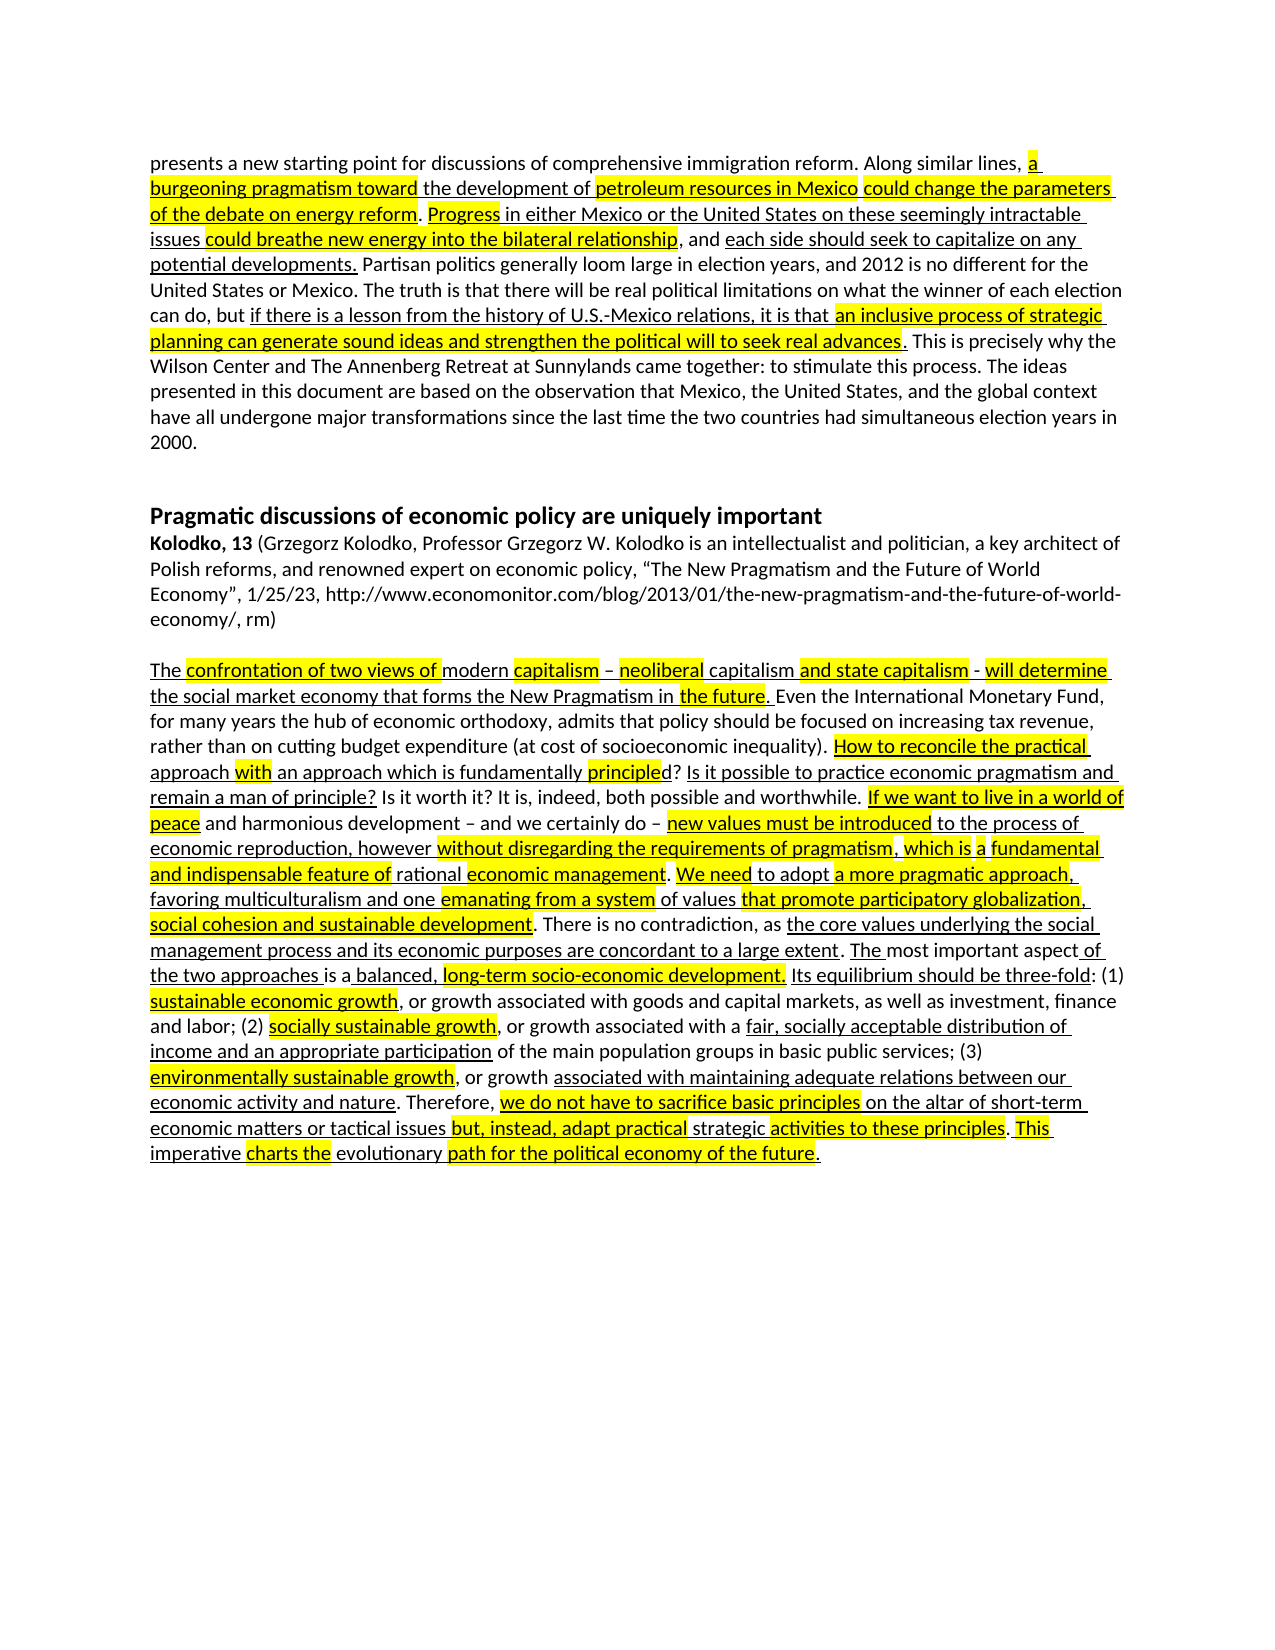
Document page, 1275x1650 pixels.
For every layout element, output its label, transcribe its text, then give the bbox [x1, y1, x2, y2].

text Kolodko, 13 (Grzegorz Kolodko, Professor Grzegorz W. Kolodko is an intellectualist and politician, a key architect of Polish reforms, and renowned expert on economic policy, “The New Pragmatism and the Future of World Economy”, 1/25/23, http://www.economonitor.com/blog/2013/01/the-new-pragmatism-and-the-future-of-world-economy/, rm) [150, 530, 1125, 632]
subtitle Pragmatic discussions of economic policy are uniquely important [150, 500, 1125, 530]
text The confrontation of two views of modern capitalism – neoliberal capitalism and state capitalism - will determine the social market economy that forms the New Pragmatism in the future. Even the International Monetary Fund, for many years the hub of economic orthodoxy, admits that policy should be focused on increasing tax revenue, rather than on cutting budget expenditure (at cost of socioeconomic inequality). How to reconcile the practical approach with an approach which is fundamentally principled? Is it possible to practice economic pragmatism and remain a man of principle? Is it worth it? It is, indeed, both possible and worthwhile. If we want to live in a world of peace and harmonious development – and we certainly do – new values must be introduced to the process of economic reproduction, however without disregarding the requirements of pragmatism, which is a fundamental and indispensable feature of rational economic management. We need to adopt a more pragmatic approach, favoring multiculturalism and one emanating from a system of values that promote participatory globalization, social cohesion and sustainable development. There is no contradiction, as the core values underlying the social management process and its economic purposes are concordant to a large extent. The most important aspect of the two approaches is a balanced, long-term socio-economic development. Its equilibrium should be three-fold: (1) sustainable economic growth, or growth associated with goods and capital markets, as well as investment, finance and labor; (2) socially sustainable growth, or growth associated with a fair, socially acceptable distribution of income and an appropriate participation of the main population groups in basic public services; (3) environmentally sustainable growth, or growth associated with maintaining adequate relations between our economic activity and nature. Therefore, we do not have to sacrifice basic principles on the altar of short-term economic matters or tactical issues but, instead, adapt practical strategic activities to these principles. This imperative charts the evolutionary path for the political economy of the future. [150, 657, 1125, 1166]
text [150, 150, 1125, 455]
